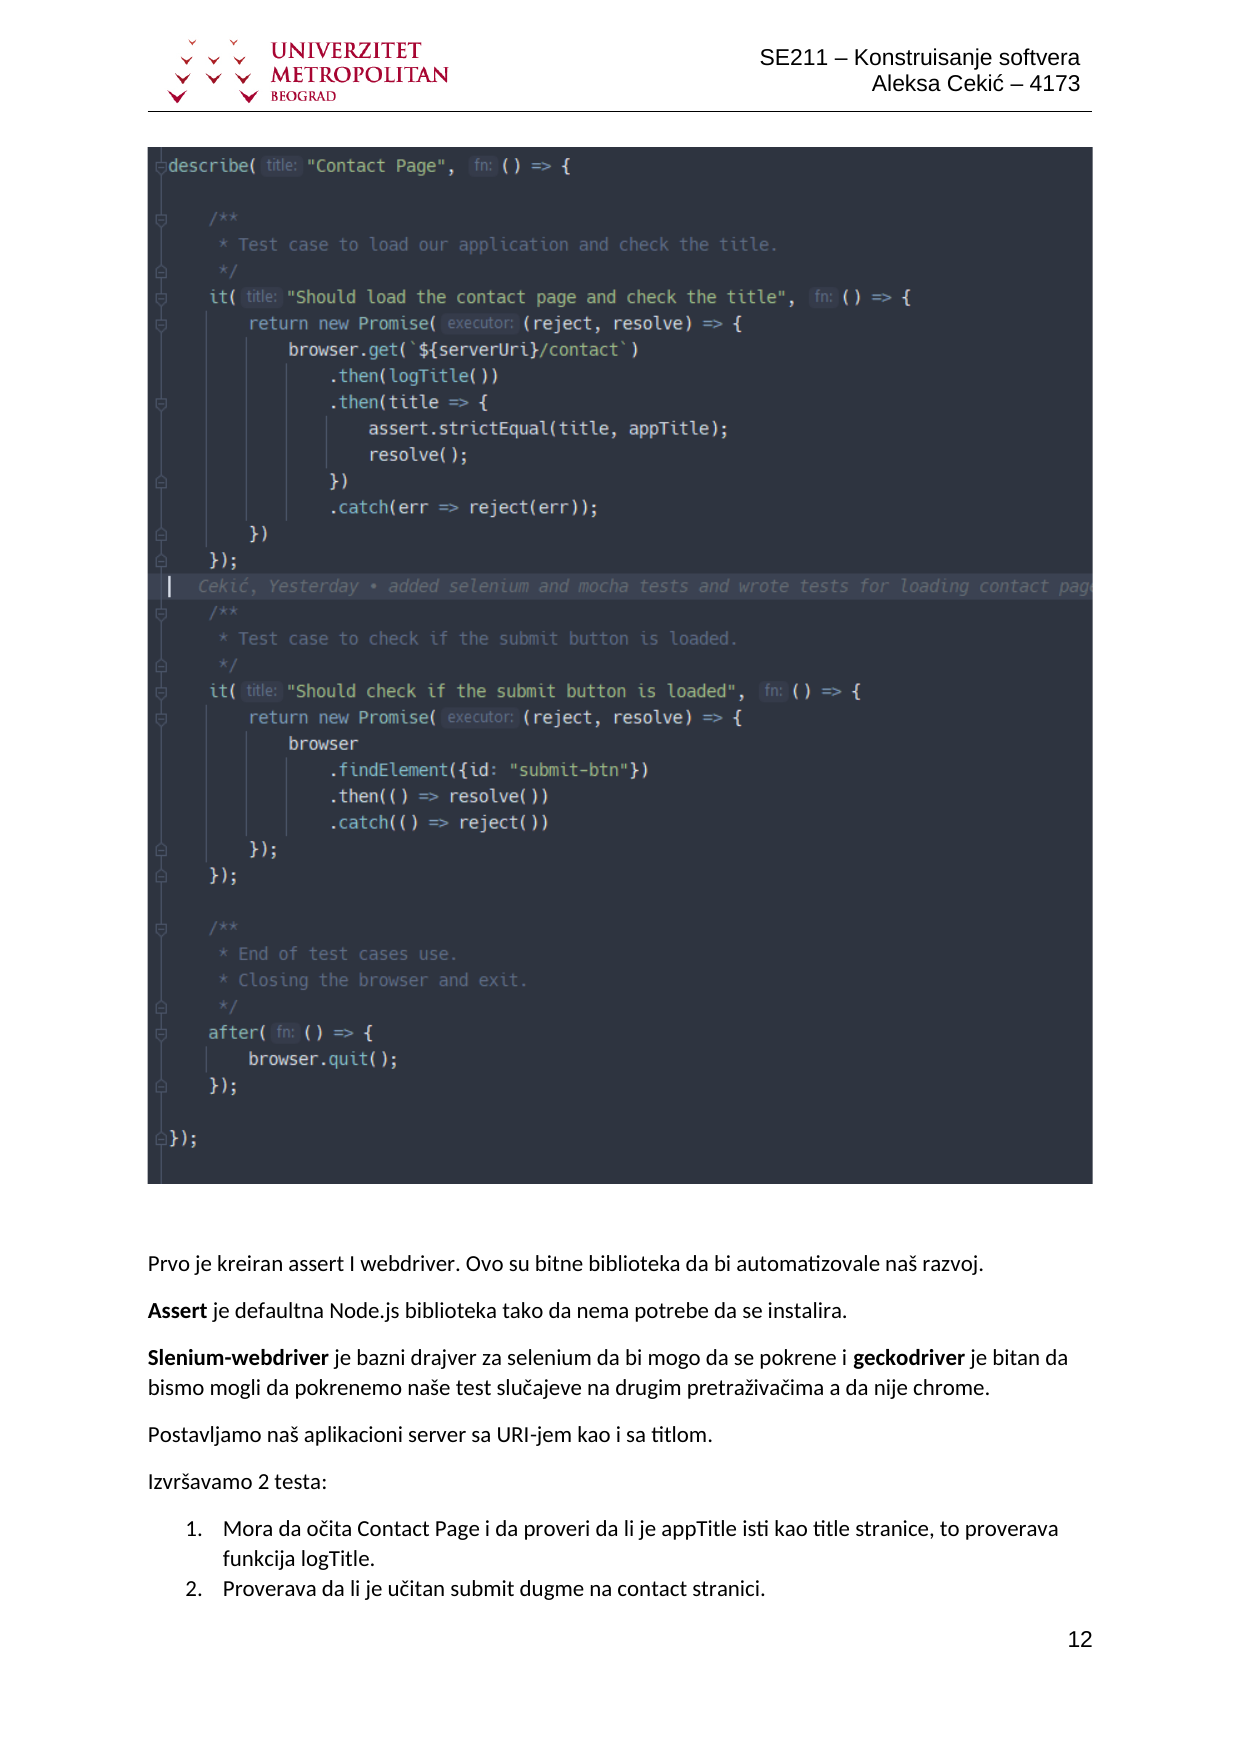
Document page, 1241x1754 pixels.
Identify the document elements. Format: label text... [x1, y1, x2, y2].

text Slenium-webdriver je bazni drajver za selenium da bi mogo da se pokrene i geckodriver je bitan da bismo mogli da pokrenemo naše test slučajeve na drugim pretraživačima a da nije chrome. [148, 1343, 1093, 1402]
text Izvršavamo 2 testa: [148, 1467, 1093, 1495]
text Assert je defaultna Node.js biblioteka tako da nema potrebe da se instalira. [148, 1296, 1093, 1324]
picture [147, 147, 1093, 1184]
text Postavljamo naš aplikacioni server sa URI-jem kao i sa titlom. [148, 1420, 1093, 1448]
picture [158, 29, 458, 111]
list Proverava da li je učitan submit dugme na contact stranici. [185, 1574, 1093, 1603]
text Prvo je kreiran assert I webdriver. Ovo su bitne biblioteka da bi automatizovale naš razvoj. [148, 1249, 1093, 1278]
list Mora da očita Contact Page i da proveri da li je appTitle isti kao title stranice, to proverava funkcija logTitle. [185, 1514, 1093, 1572]
